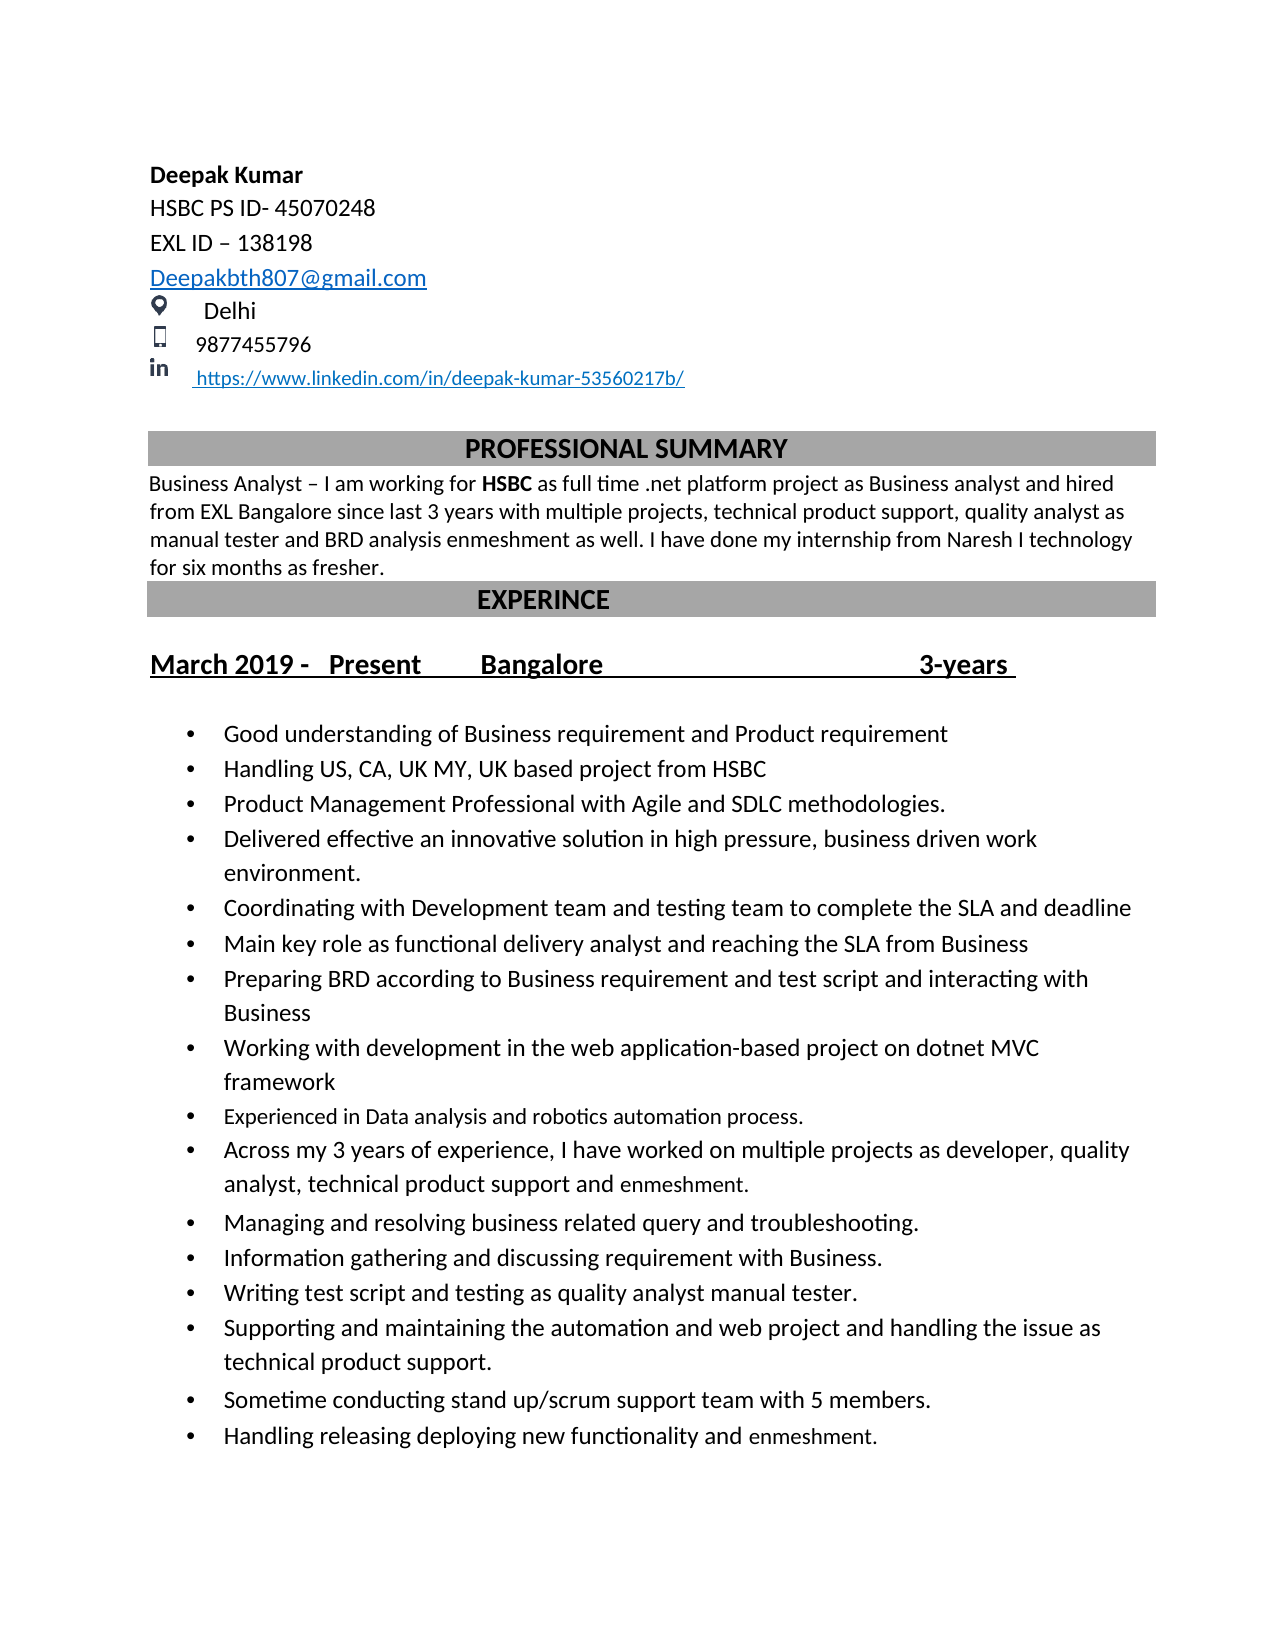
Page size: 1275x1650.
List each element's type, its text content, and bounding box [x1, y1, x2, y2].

picture [151, 295, 167, 316]
list Product Management Professional with Agile and SDLC methodologies. [186, 788, 1156, 819]
picture [154, 326, 166, 347]
list Working with development in the web application-based project on dotnet MVC framework [186, 1032, 1156, 1096]
text https://www.linkedin.com/in/deepak-kumar-53560217b/ [150, 365, 785, 391]
text EXPERINCE [147, 581, 1156, 617]
subtitle March 2019 - Present Bangalore 3-years [150, 646, 1156, 681]
list Information gathering and discussing requirement with Business. [186, 1242, 1156, 1273]
subtitle PROFESSIONAL SUMMARY [148, 431, 1156, 466]
text HSBC PS ID- 45070248 [150, 192, 1156, 222]
list Experienced in Data analysis and robotics automation process. [186, 1101, 1156, 1130]
list Handling releasing deploying new functionality and enmeshment. [186, 1420, 1156, 1450]
text Business Analyst – I am working for HSBC as full time .net platform project as Business analyst and hired from EXL Bangalore since last 3 years with multiple projects, technical product support, quality analyst as manual tester and BRD analysis enmeshment as well. I have done my internship from Naresh I technology for six months as fresher. [148, 469, 1156, 581]
list Main key role as functional delivery analyst and reaching the SLA from Business [186, 928, 1156, 958]
picture [150, 358, 168, 376]
list Handling US, CA, UK MY, UK based project from HSBC [186, 753, 1156, 783]
list Managing and resolving business related query and troubleshooting. [186, 1207, 1156, 1237]
list Across my 3 years of experience, I have worked on multiple projects as developer, quality analyst, technical product support and enmeshment. [186, 1135, 1156, 1199]
list Preparing BRD according to Business requirement and test script and interacting with Business [186, 963, 1156, 1027]
list Delivered effective an innovative solution in high pressure, business driven work environment. [186, 823, 1156, 888]
list Coordinating with Development team and testing team to complete the SLA and deadline [186, 892, 1156, 923]
list Supporting and maintaining the automation and web project and handling the issue as technical product support. [186, 1312, 1156, 1377]
text Deepak Kumar [150, 159, 1156, 190]
text Delhi [150, 295, 1156, 325]
list Good understanding of Business requirement and Product requirement [186, 718, 1156, 748]
text Deepakbth807@gmail.com [150, 262, 1156, 293]
text EXL ID – 138198 [150, 227, 1156, 258]
list Sometime conducting stand up/scrum support team with 5 members. [186, 1384, 1156, 1415]
text 9877455796 [150, 330, 785, 358]
list Writing test script and testing as quality analyst manual tester. [186, 1277, 1156, 1308]
